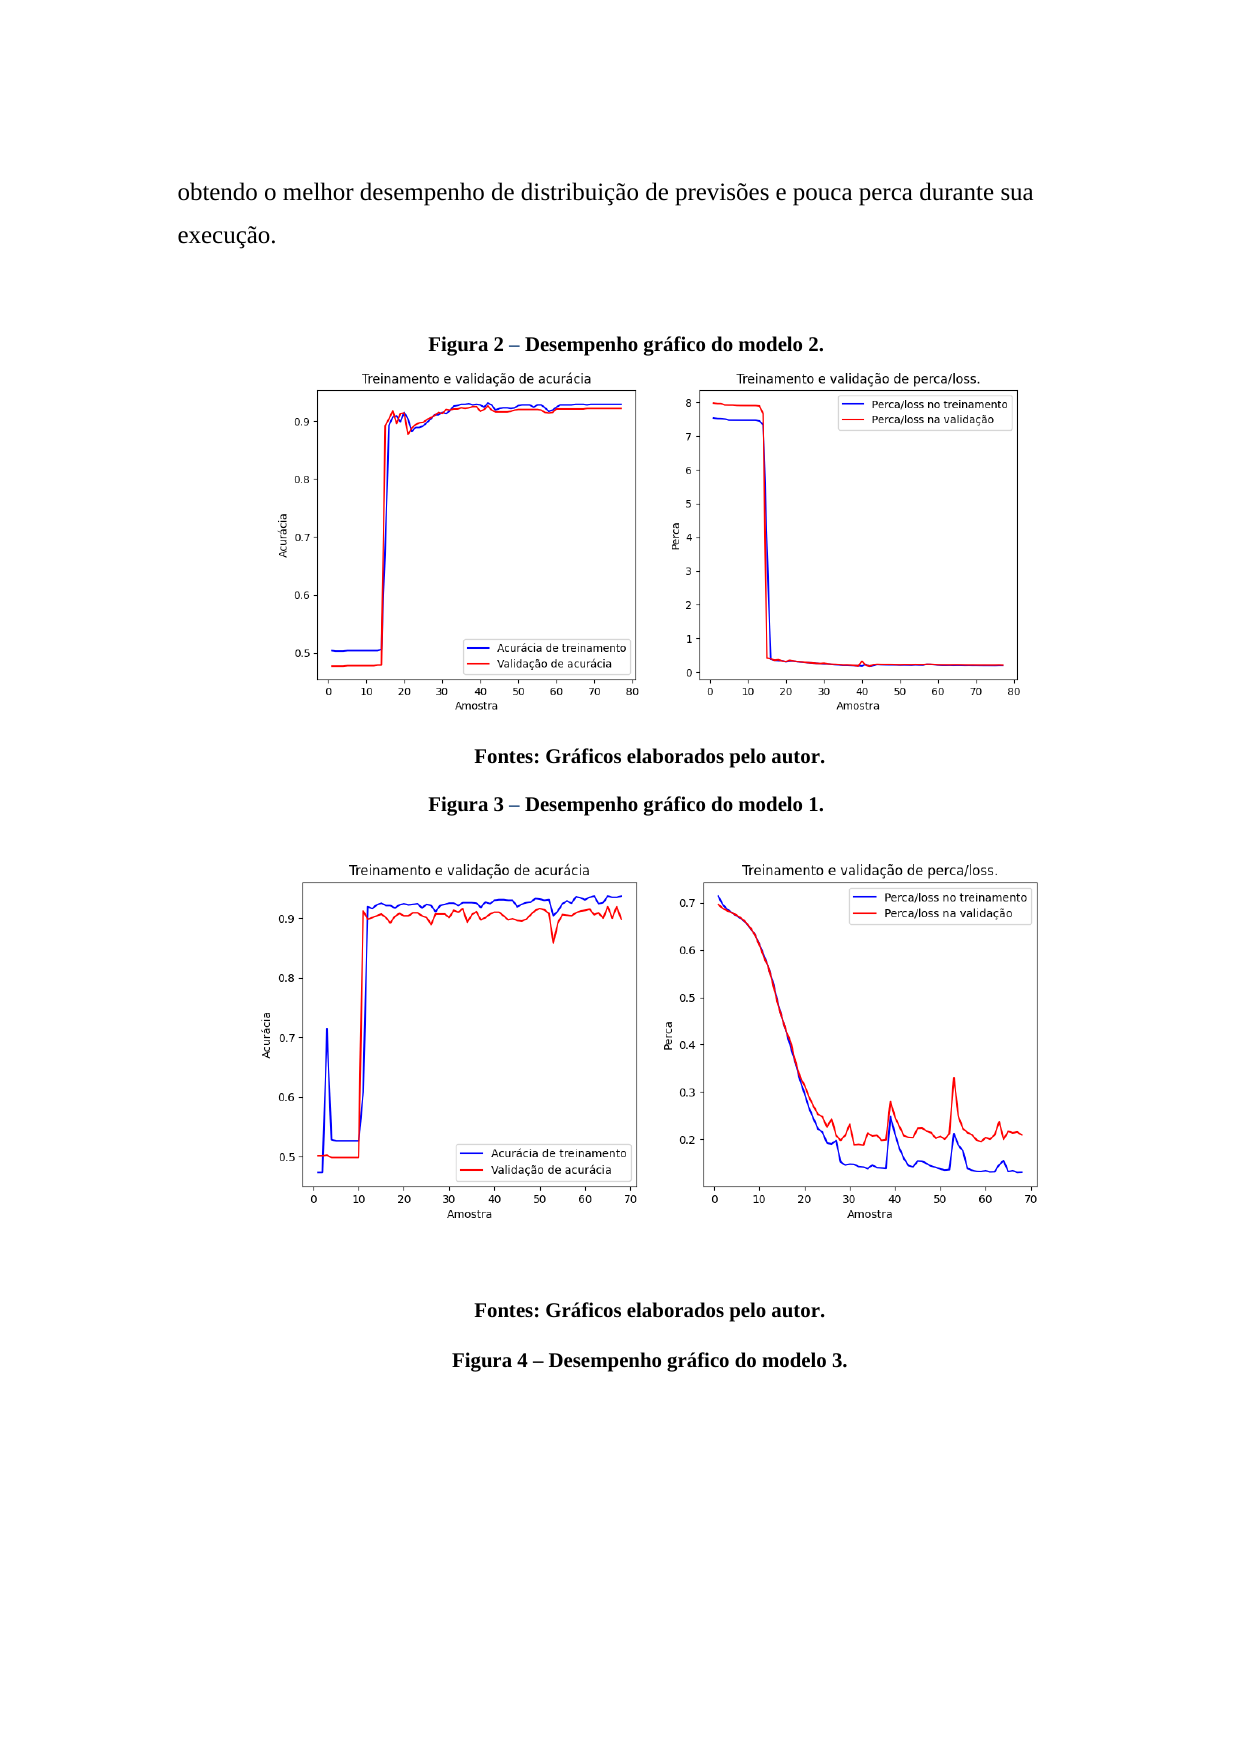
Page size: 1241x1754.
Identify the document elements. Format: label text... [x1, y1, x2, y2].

text Figura 2 – Desempenho gráfico do modelo 2. [177, 332, 1075, 356]
text Figura 4 – Desempenho gráfico do modelo 3. [177, 1348, 1122, 1372]
picture [254, 856, 1045, 1228]
text Figura 3 – Desempenho gráfico do modelo 1. [177, 792, 1075, 816]
text Fontes: Gráficos elaborados pelo autor. [177, 1298, 1122, 1322]
picture [271, 366, 1028, 719]
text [177, 177, 1122, 249]
